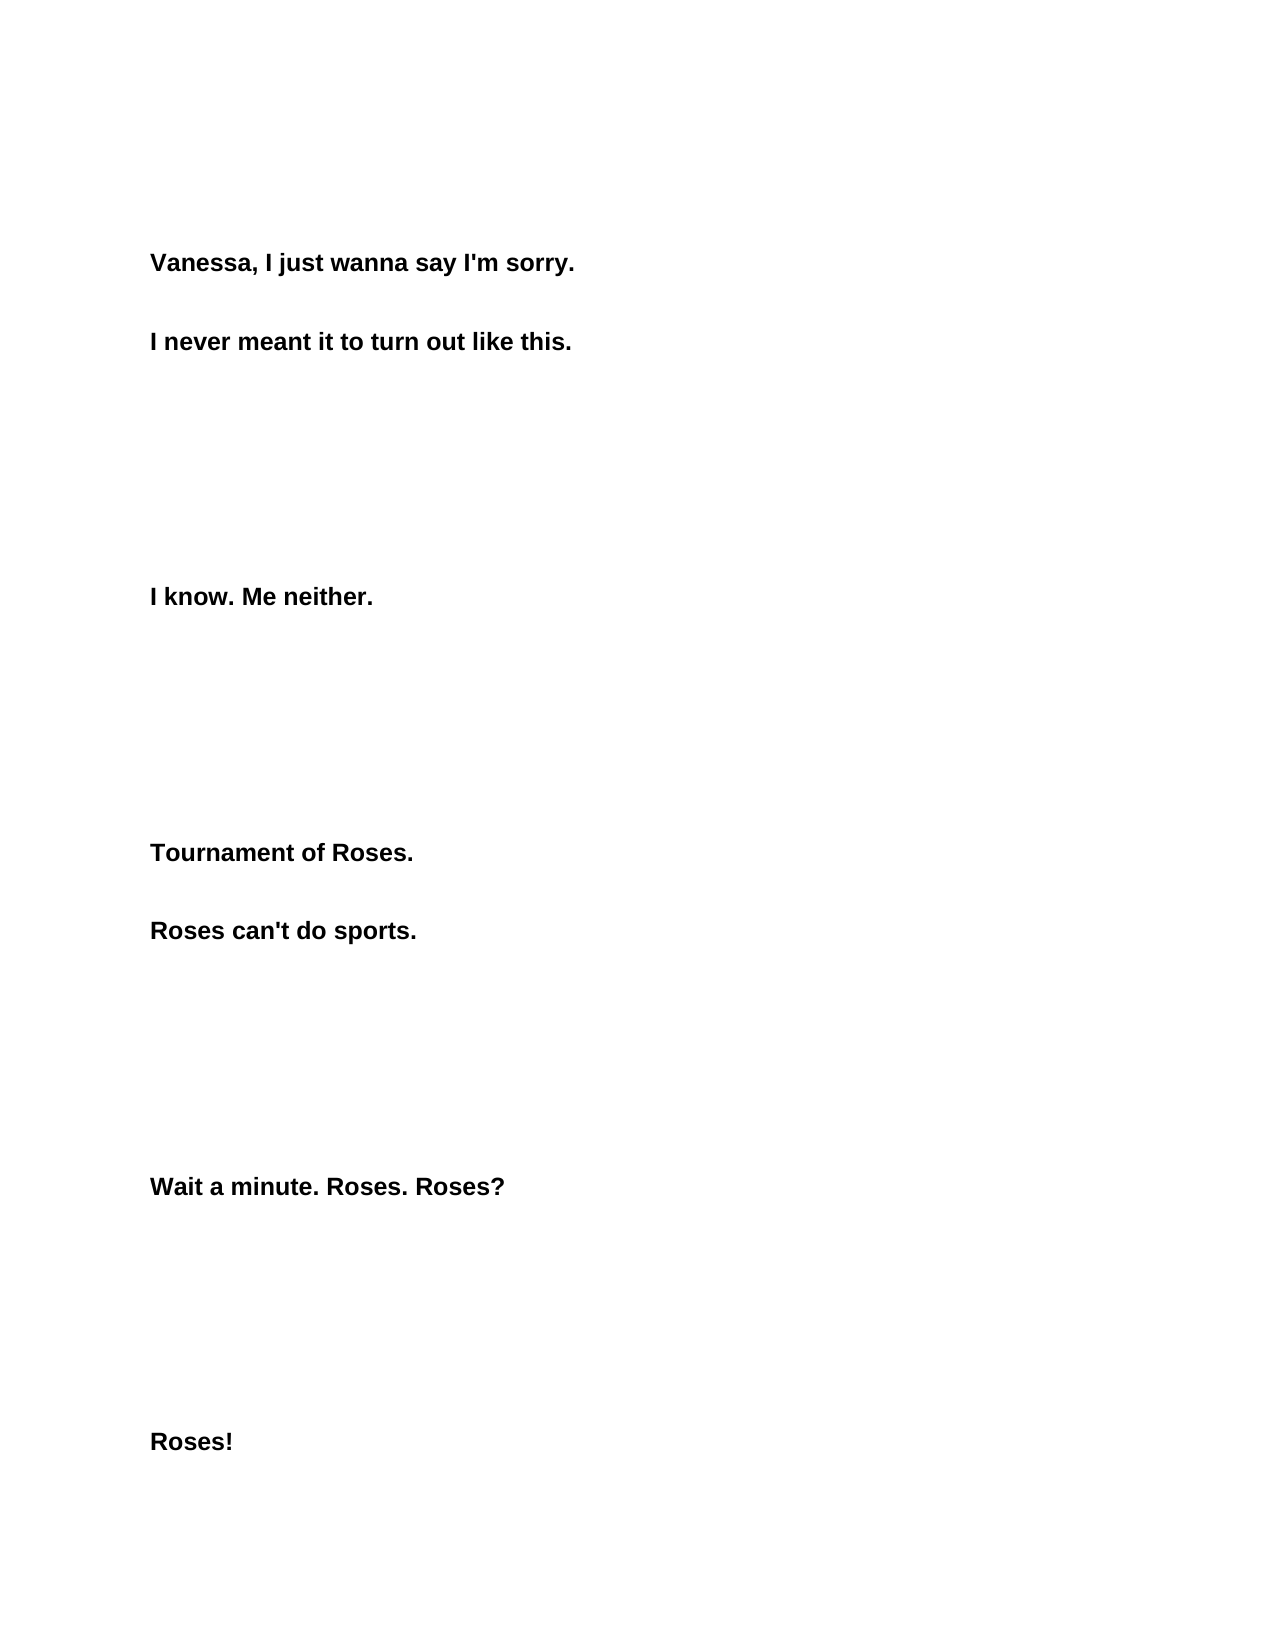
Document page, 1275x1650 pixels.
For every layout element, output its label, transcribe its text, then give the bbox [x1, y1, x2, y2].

subtitle I never meant it to turn out like this. [150, 327, 1125, 355]
subtitle Vanessa, I just wanna say I'm sorry. [150, 248, 1125, 277]
subtitle Tournament of Roses. [150, 837, 1125, 866]
subtitle I know. Me neither. [150, 582, 1125, 611]
subtitle Wait a minute. Roses. Roses? [150, 1172, 1125, 1200]
subtitle Roses! [150, 1427, 1125, 1456]
subtitle Roses can't do sports. [150, 916, 1125, 945]
